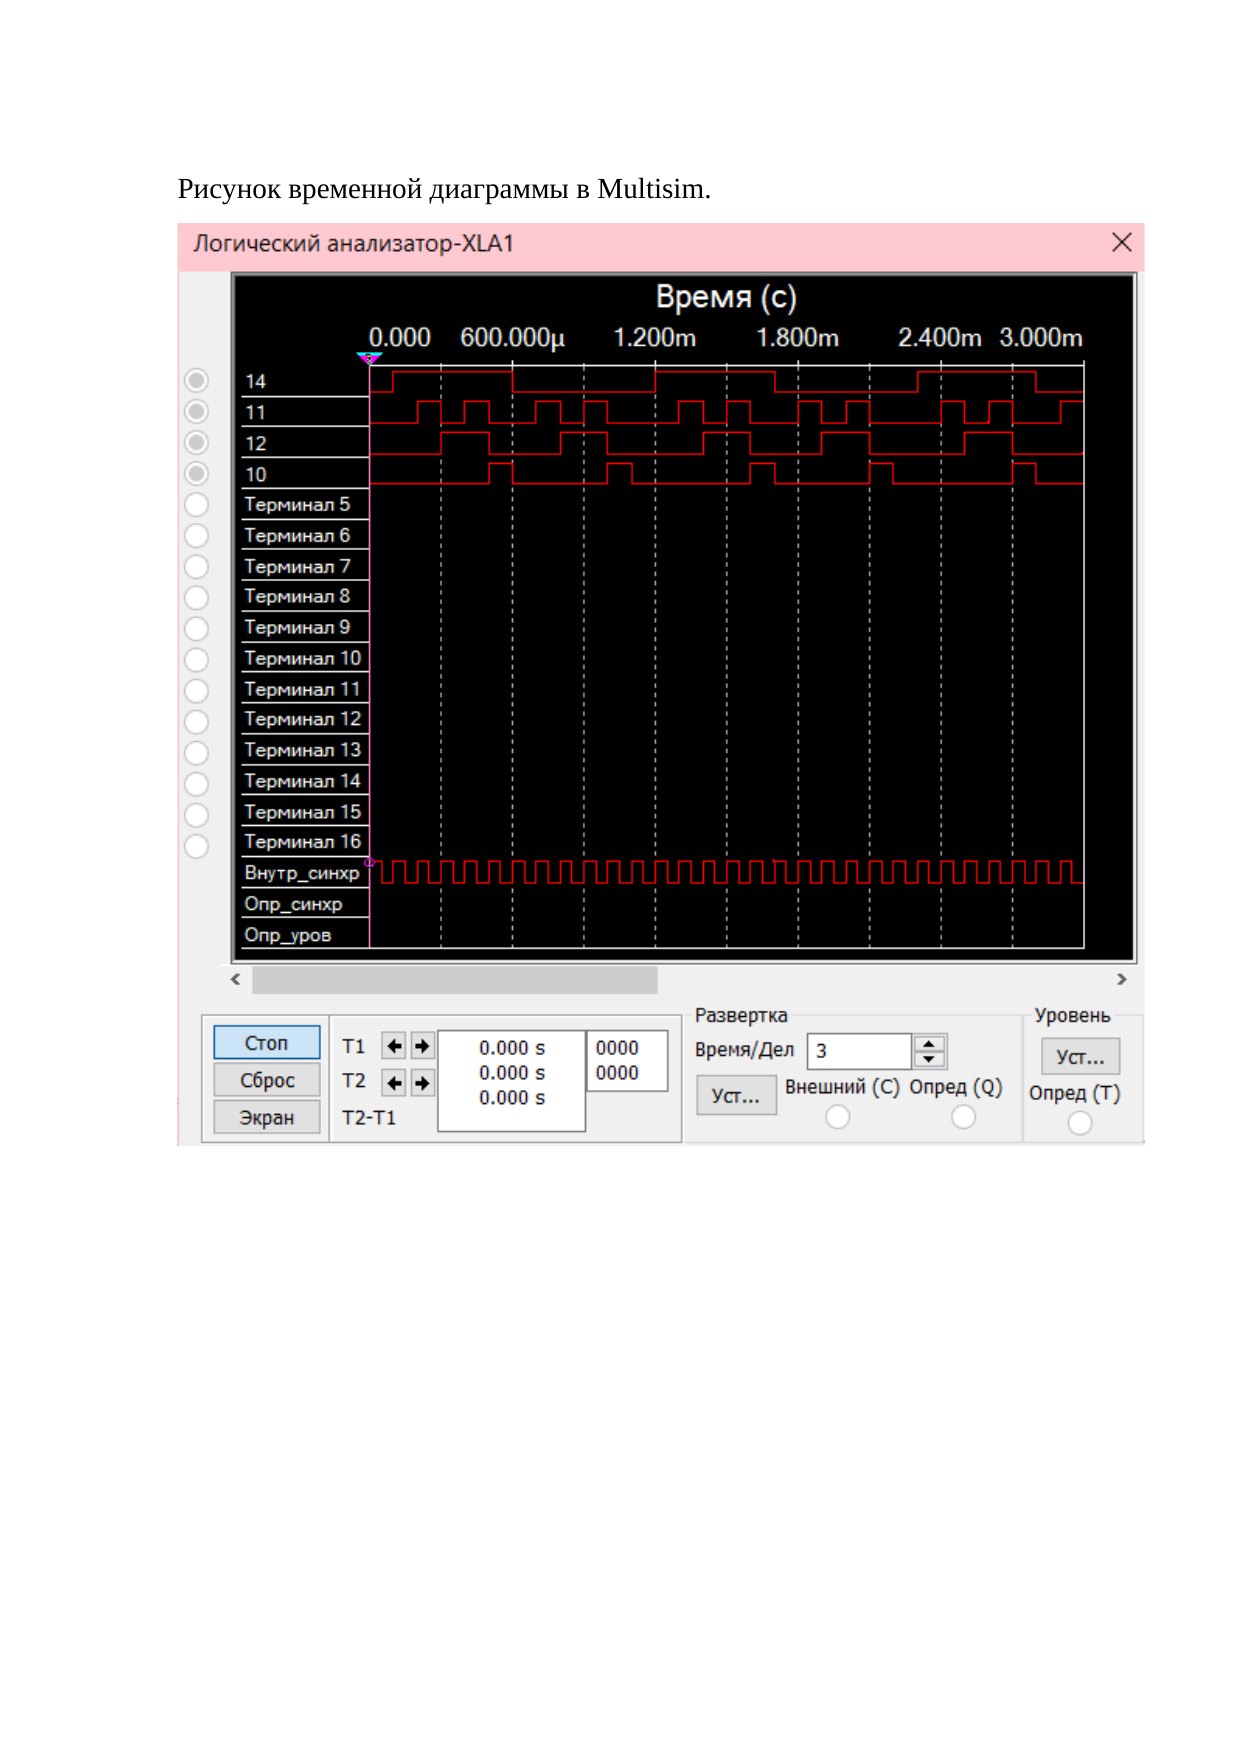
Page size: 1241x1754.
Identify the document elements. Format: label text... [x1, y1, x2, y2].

picture [177, 223, 1145, 1146]
text Рисунок временной диаграммы в Multisim. [177, 171, 1152, 204]
